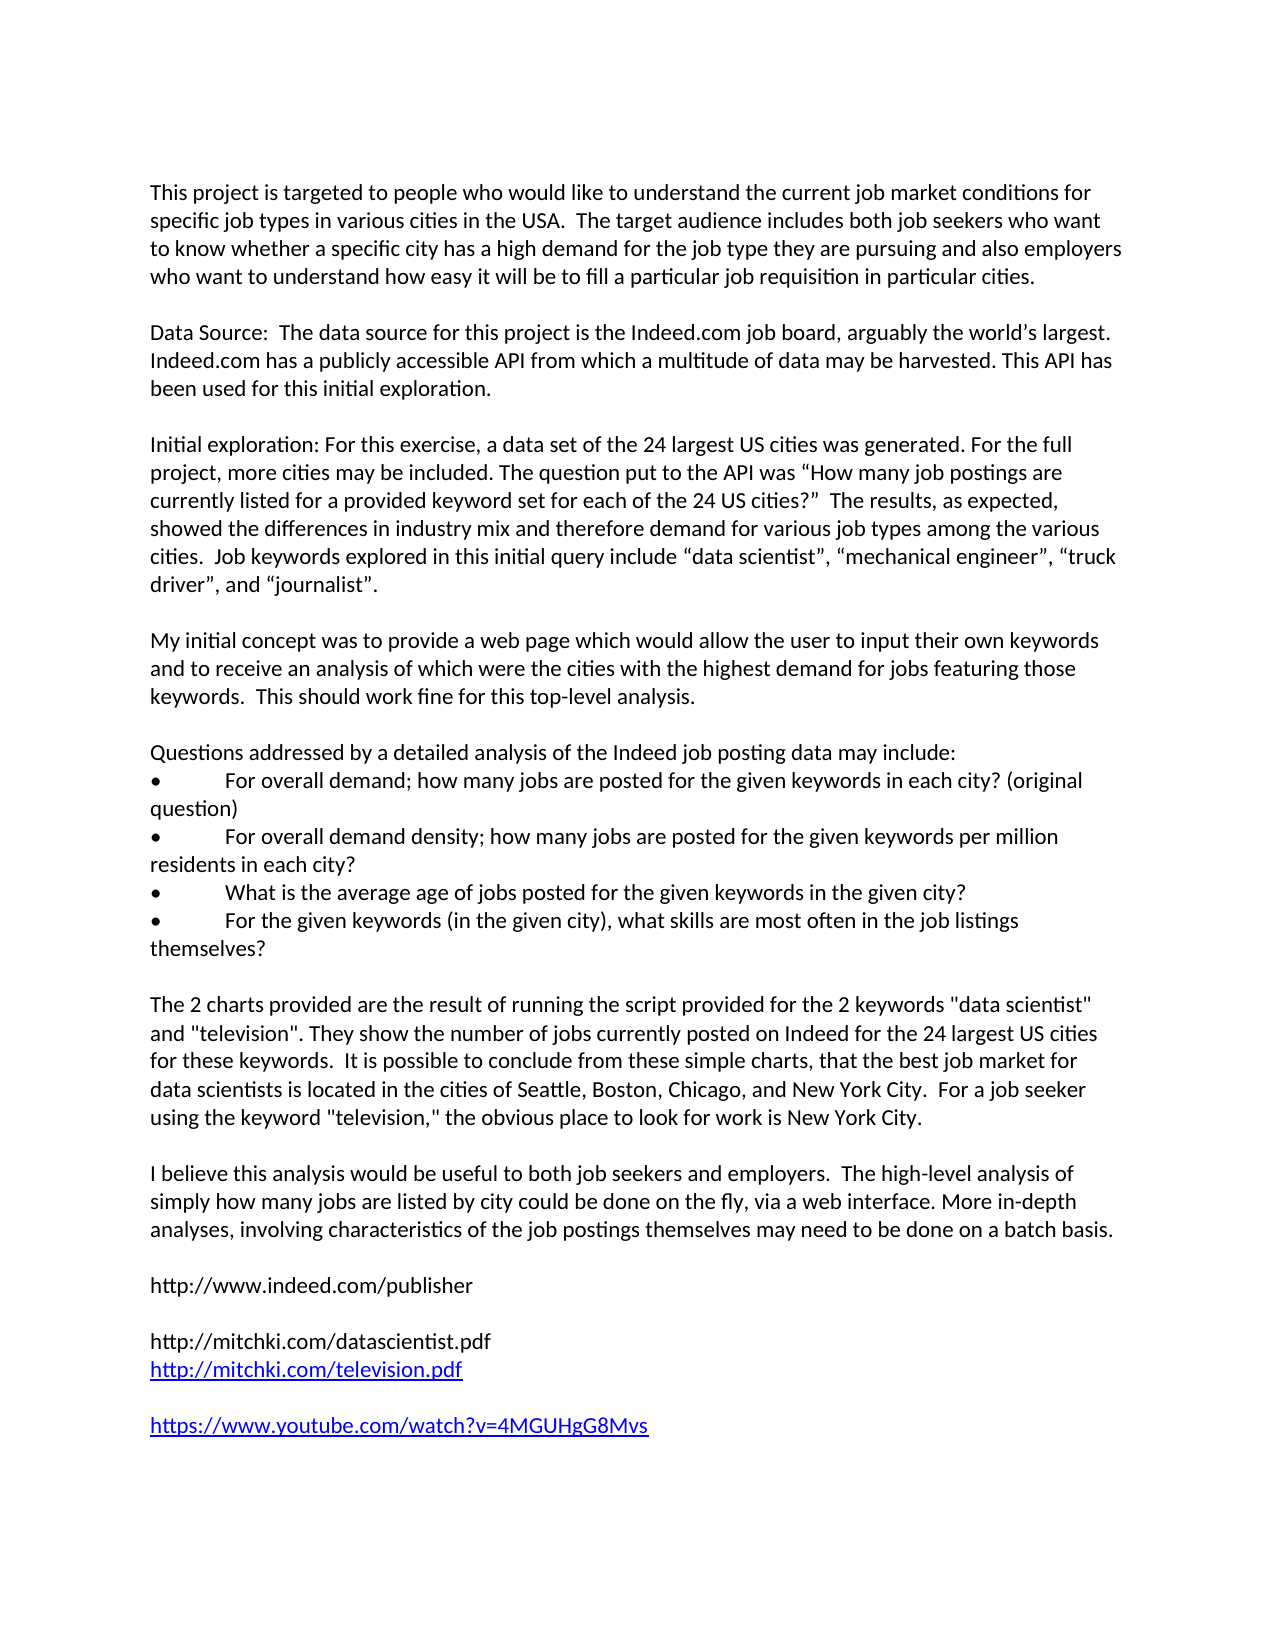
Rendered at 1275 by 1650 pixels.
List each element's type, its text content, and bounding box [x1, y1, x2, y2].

text • What is the average age of jobs posted for the given keywords in the given city? [150, 878, 1125, 907]
text • For the given keywords (in the given city), what skills are most often in the job listings themselves? [150, 907, 1125, 963]
text https://www.youtube.com/watch?v=4MGUHgG8Mvs [150, 1411, 1125, 1439]
text The 2 charts provided are the result of running the script provided for the 2 keywords "data scientist" and "television". They show the number of jobs currently posted on Indeed for the 24 largest US cities for these keywords. It is possible to conclude from these simple charts, that the best job market for data scientists is located in the cities of Seattle, Boston, Chicago, and New York City. For a job seeker using the keyword "television," the obvious place to look for work is New York City. [150, 991, 1125, 1131]
text Data Source: The data source for this project is the Indeed.com job board, arguably the world’s largest. Indeed.com has a publicly accessible API from which a multitude of data may be harvested. This API has been used for this initial exploration. [150, 318, 1125, 402]
text I believe this analysis would be useful to both job seekers and employers. The high-level analysis of simply how many jobs are listed by city could be done on the fly, via a web interface. More in-depth analyses, involving characteristics of the job postings themselves may need to be done on a batch basis. [150, 1159, 1125, 1243]
text • For overall demand density; how many jobs are posted for the given keywords per million residents in each city? [150, 822, 1125, 878]
text http://mitchki.com/datascientist.pdf [150, 1327, 1125, 1355]
text This project is targeted to people who would like to understand the current job market conditions for specific job types in various cities in the USA. The target audience includes both job seekers who want to know whether a specific city has a high demand for the job type they are pursuing and also employers who want to understand how easy it will be to fill a particular job requisition in particular cities. [150, 178, 1125, 290]
text http://mitchki.com/television.pdf [150, 1355, 1125, 1383]
text http://www.indeed.com/publisher [150, 1271, 1125, 1299]
text • For overall demand; how many jobs are posted for the given keywords in each city? (original question) [150, 766, 1125, 822]
text My initial concept was to provide a web page which would allow the user to input their own keywords and to receive an analysis of which were the cities with the highest demand for jobs featuring those keywords. This should work fine for this top-level analysis. [150, 626, 1125, 710]
text Initial exploration: For this exercise, a data set of the 24 largest US cities was generated. For the full project, more cities may be included. The question put to the API was “How many job postings are currently listed for a provided keyword set for each of the 24 US cities?” The results, as expected, showed the differences in industry mix and therefore demand for various job types among the various cities. Job keywords explored in this initial query include “data scientist”, “mechanical engineer”, “truck driver”, and “journalist”. [150, 430, 1125, 598]
text Questions addressed by a detailed analysis of the Indeed job posting data may include: [150, 738, 1125, 766]
